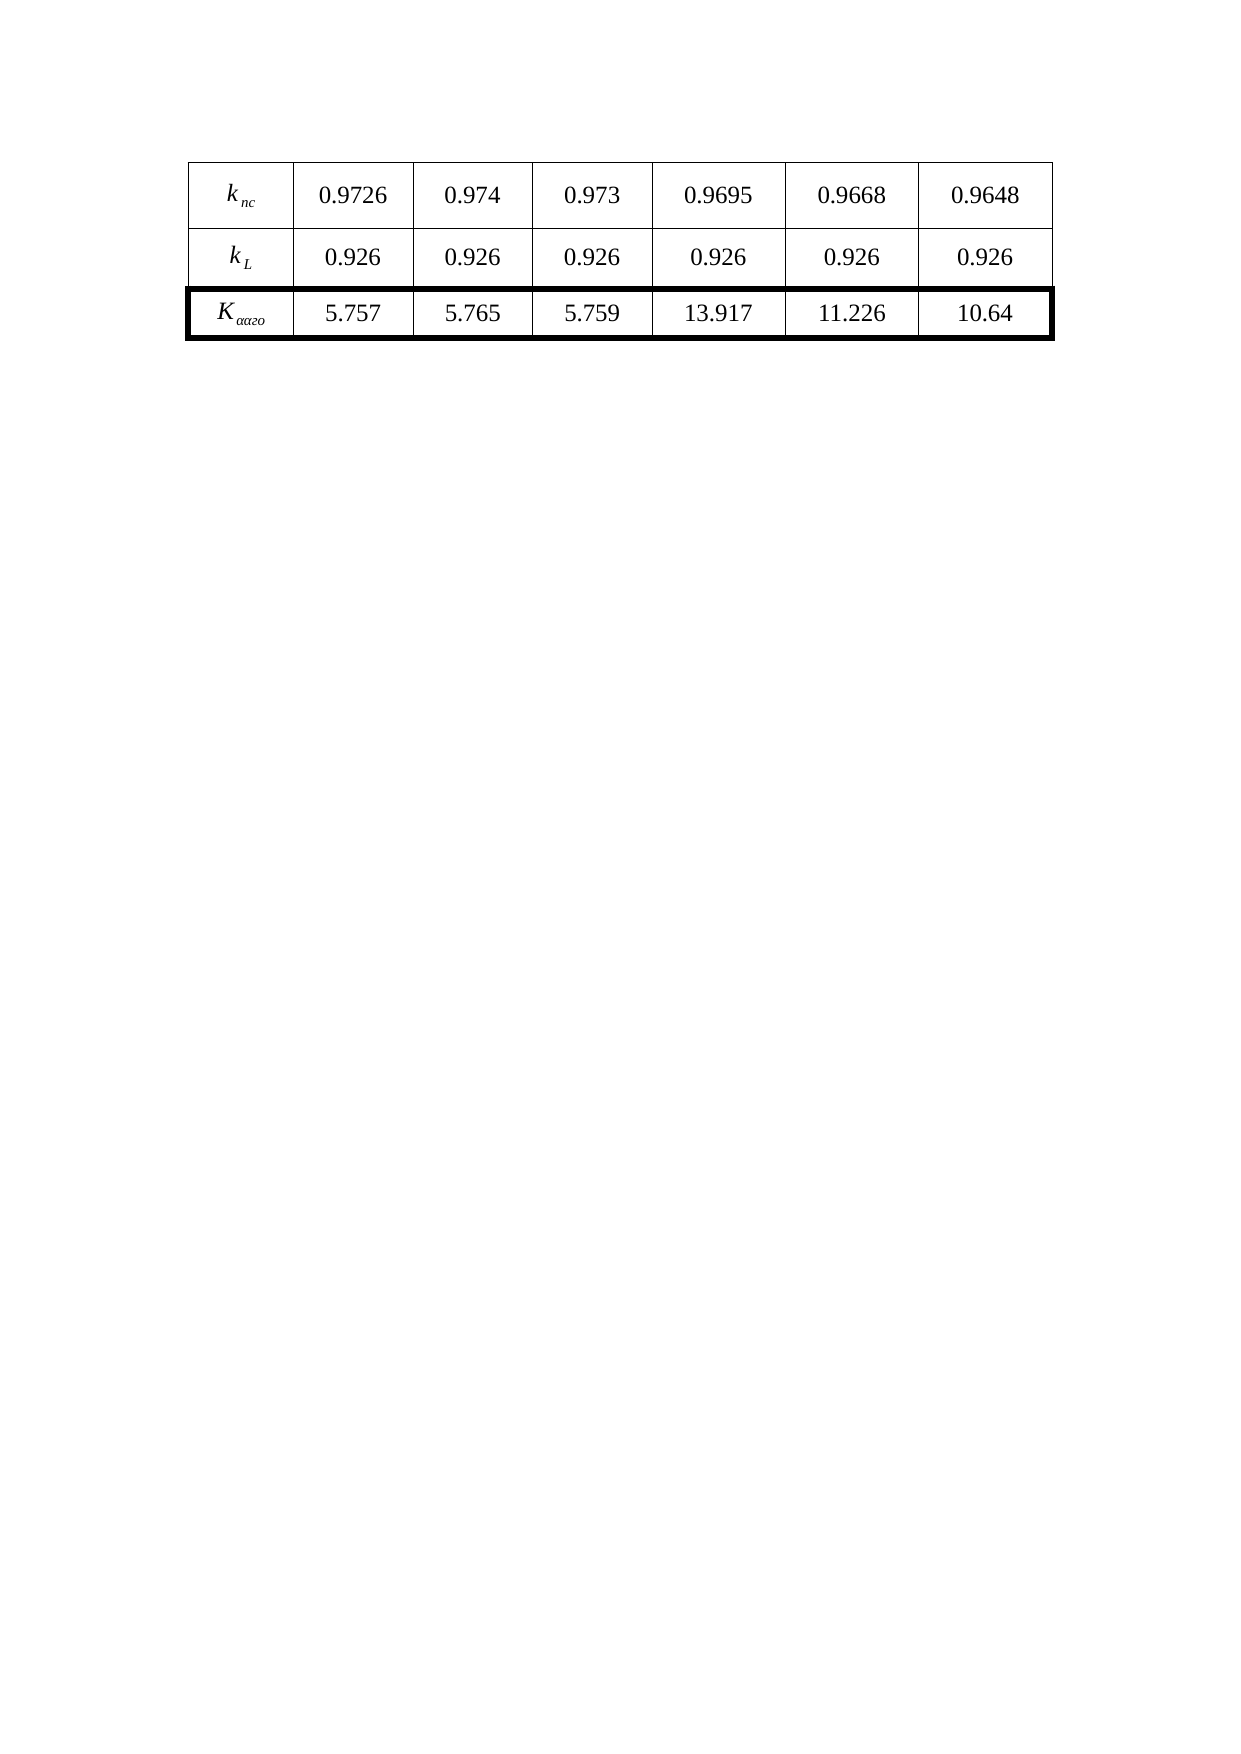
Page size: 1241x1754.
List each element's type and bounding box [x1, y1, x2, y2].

table_cell [533, 163, 652, 228]
table_cell [294, 163, 413, 228]
table_cell [189, 163, 293, 228]
table_cell [414, 229, 532, 286]
table_cell [294, 229, 413, 286]
table_cell [294, 292, 413, 335]
table_cell [533, 229, 652, 286]
table_cell [919, 229, 1052, 286]
table_cell [786, 163, 918, 228]
table_cell [414, 292, 532, 335]
table_cell [786, 229, 918, 286]
table_cell [533, 292, 652, 335]
table_cell [653, 163, 785, 228]
table_cell [786, 292, 918, 335]
table_cell [189, 229, 293, 286]
table_cell [191, 292, 293, 335]
table_cell [414, 163, 532, 228]
table_cell [653, 229, 785, 286]
table_cell [919, 163, 1052, 228]
table_cell [653, 292, 785, 335]
table_cell [919, 292, 1049, 335]
